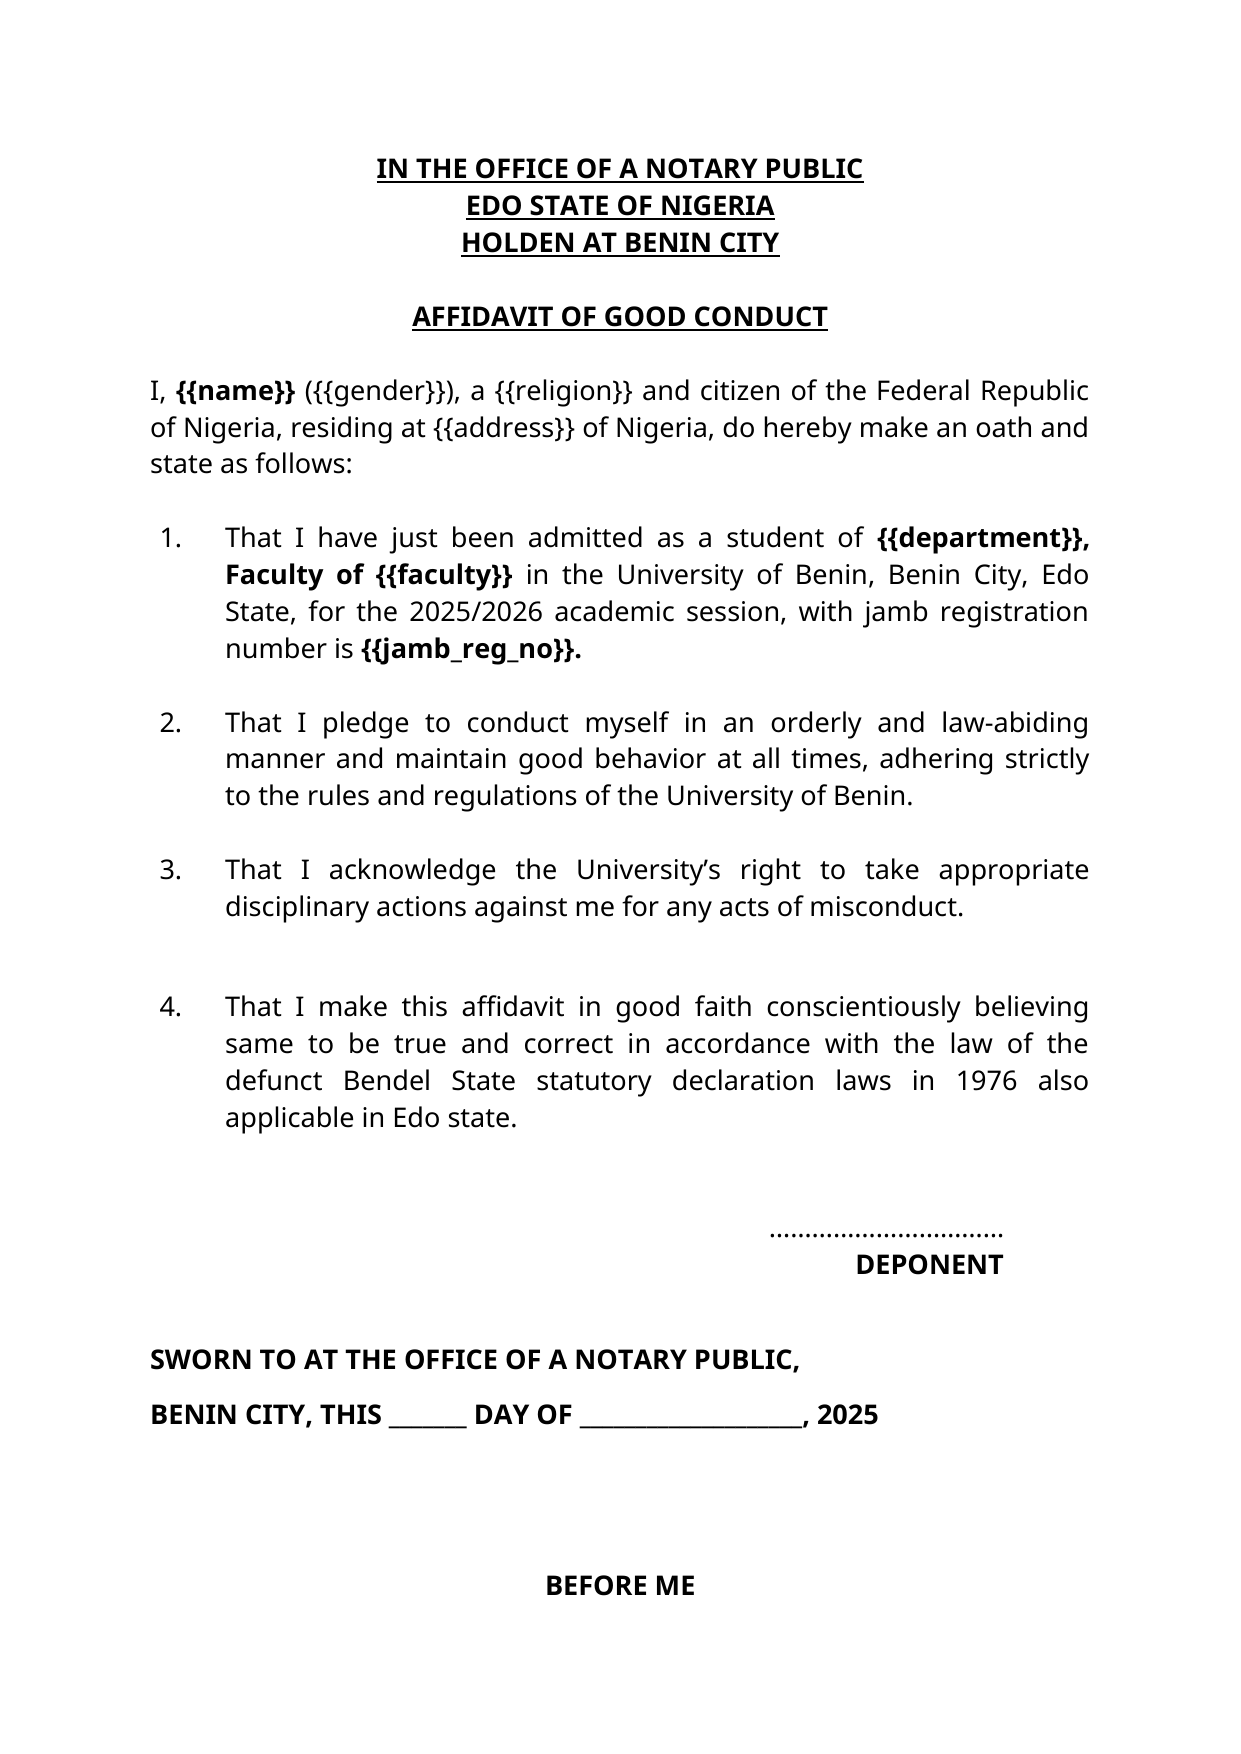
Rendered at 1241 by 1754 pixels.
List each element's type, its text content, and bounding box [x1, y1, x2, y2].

list That I make this affidavit in good faith conscientiously believing same to be true and correct in accordance with the law of the defunct Bendel State statutory declaration laws in 1976 also applicable in Edo state. [159, 988, 1090, 1135]
text …………………………… [150, 1209, 1090, 1246]
text BENIN CITY, THIS _______ DAY OF ____________________, 2025 [150, 1396, 1090, 1432]
list That I acknowledge the University’s right to take appropriate disciplinary actions against me for any acts of misconduct. [159, 851, 1090, 924]
list That I pledge to conduct myself in an orderly and law-abiding manner and maintain good behavior at all times, adhering strictly to the rules and regulations of the University of Benin. [159, 703, 1090, 814]
text HOLDEN AT BENIN CITY [150, 224, 1090, 261]
list That I have just been admitted as a student of {{department}}, Faculty of {{faculty}} in the University of Benin, Benin City, Edo State, for the 2025/2026 academic session, with jamb registration number is {{jamb_reg_no}}. [159, 519, 1090, 666]
text DEPONENT [150, 1246, 1090, 1283]
text I, {{name}} ({{gender}}), a {{religion}} and citizen of the Federal Republic of Nigeria, residing at {{address}} of Nigeria, do hereby make an oath and state as follows: [150, 371, 1090, 482]
text EDO STATE OF NIGERIA [150, 187, 1090, 224]
text SWORN TO AT THE OFFICE OF A NOTARY PUBLIC, [150, 1340, 1090, 1377]
text IN THE OFFICE OF A NOTARY PUBLIC [150, 150, 1090, 187]
text AFFIDAVIT OF GOOD CONDUCT [150, 297, 1090, 334]
text BEFORE ME [150, 1566, 1090, 1603]
